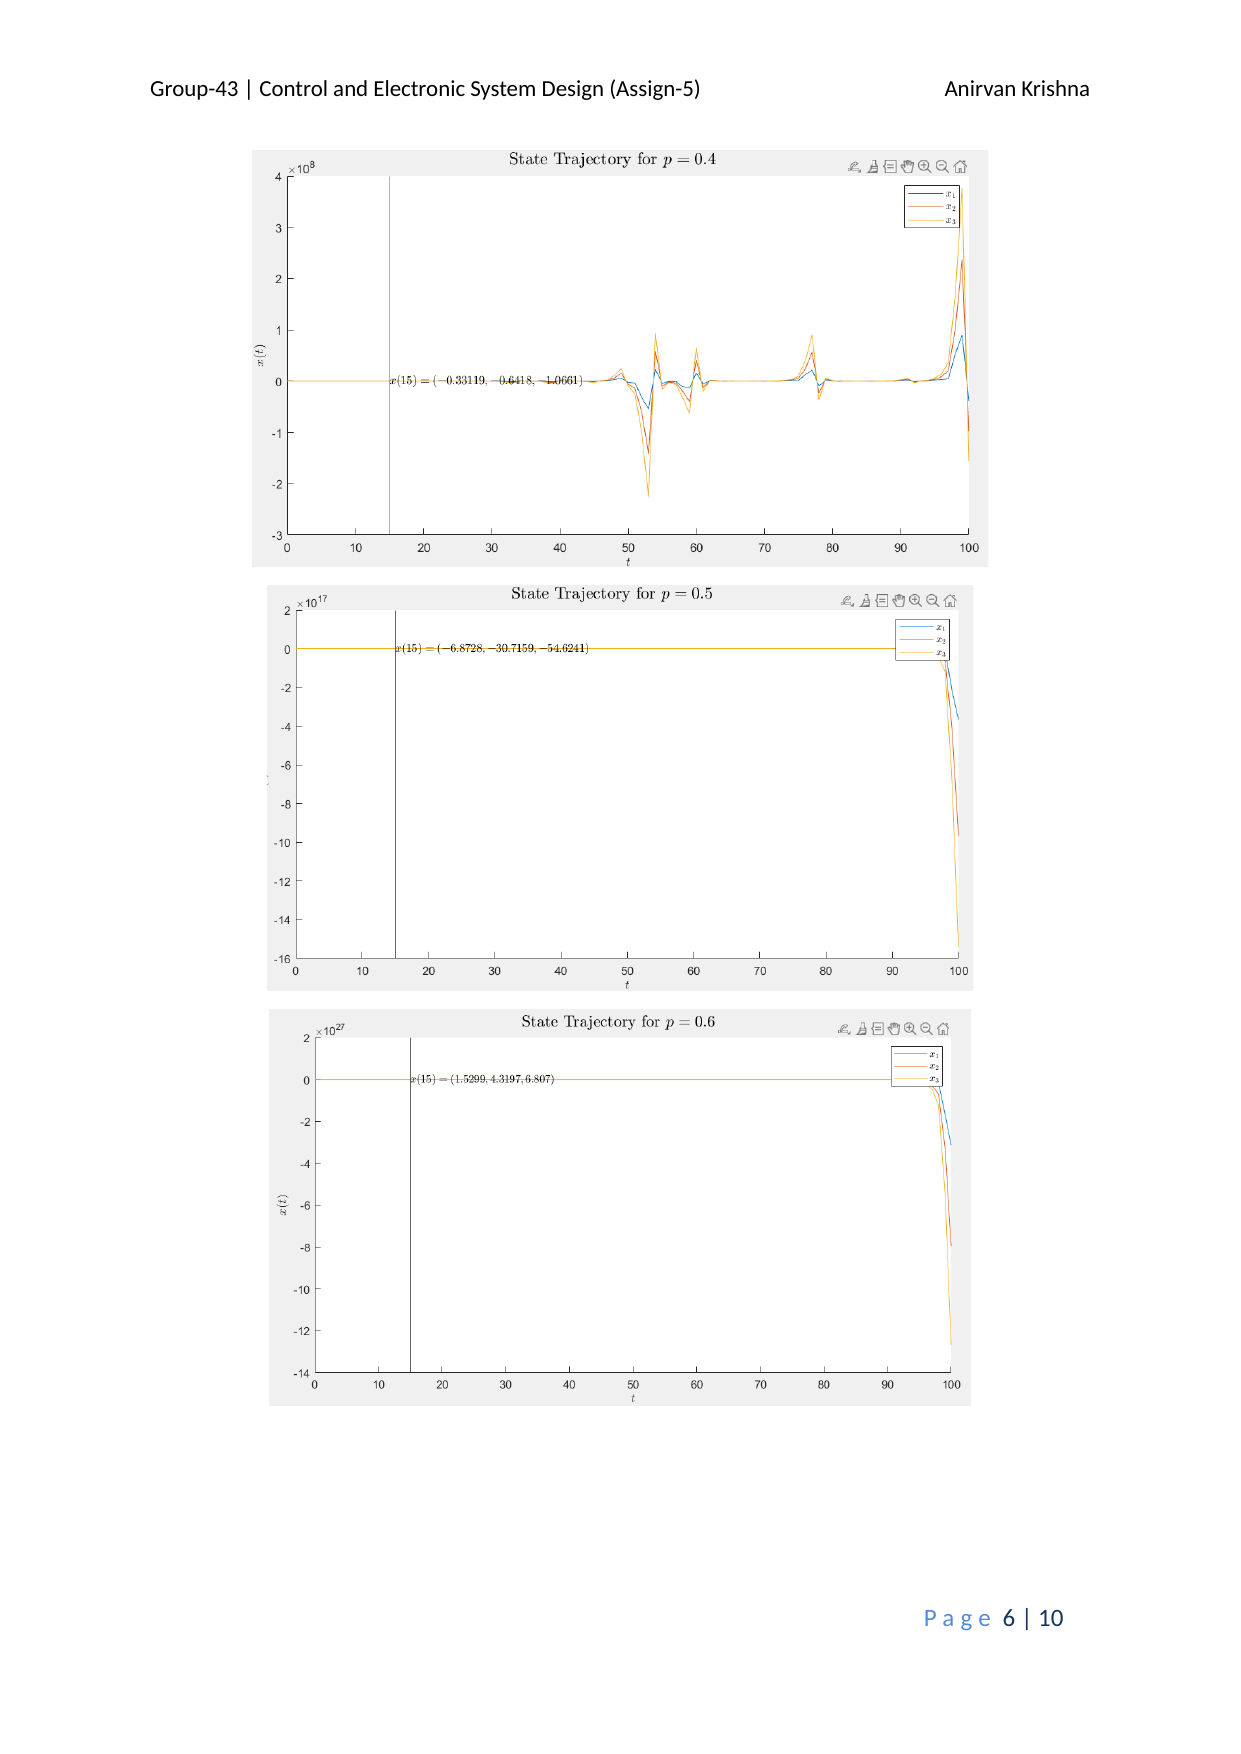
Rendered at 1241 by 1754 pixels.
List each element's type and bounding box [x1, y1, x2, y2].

picture [266, 585, 974, 991]
picture [269, 1009, 972, 1406]
picture [251, 150, 989, 567]
